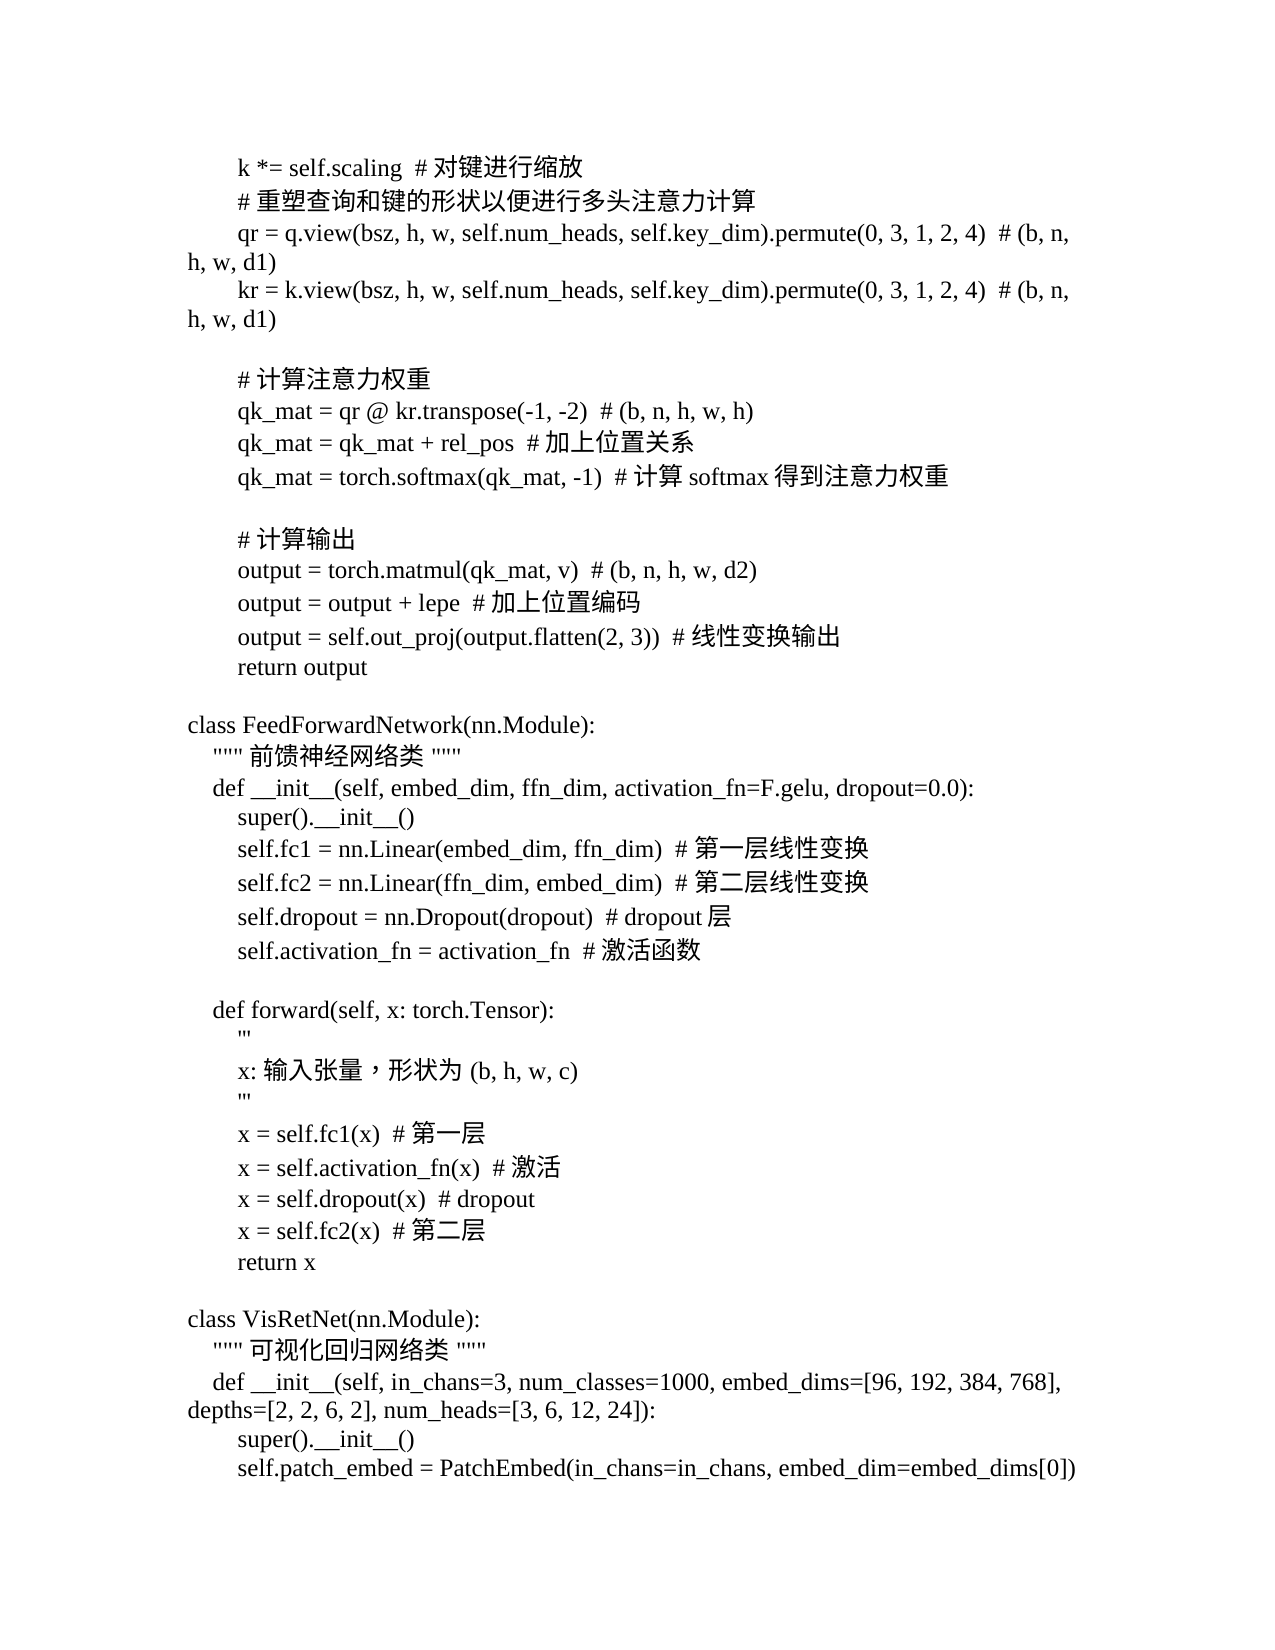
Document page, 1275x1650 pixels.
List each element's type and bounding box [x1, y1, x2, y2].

text [187, 150, 1087, 1482]
